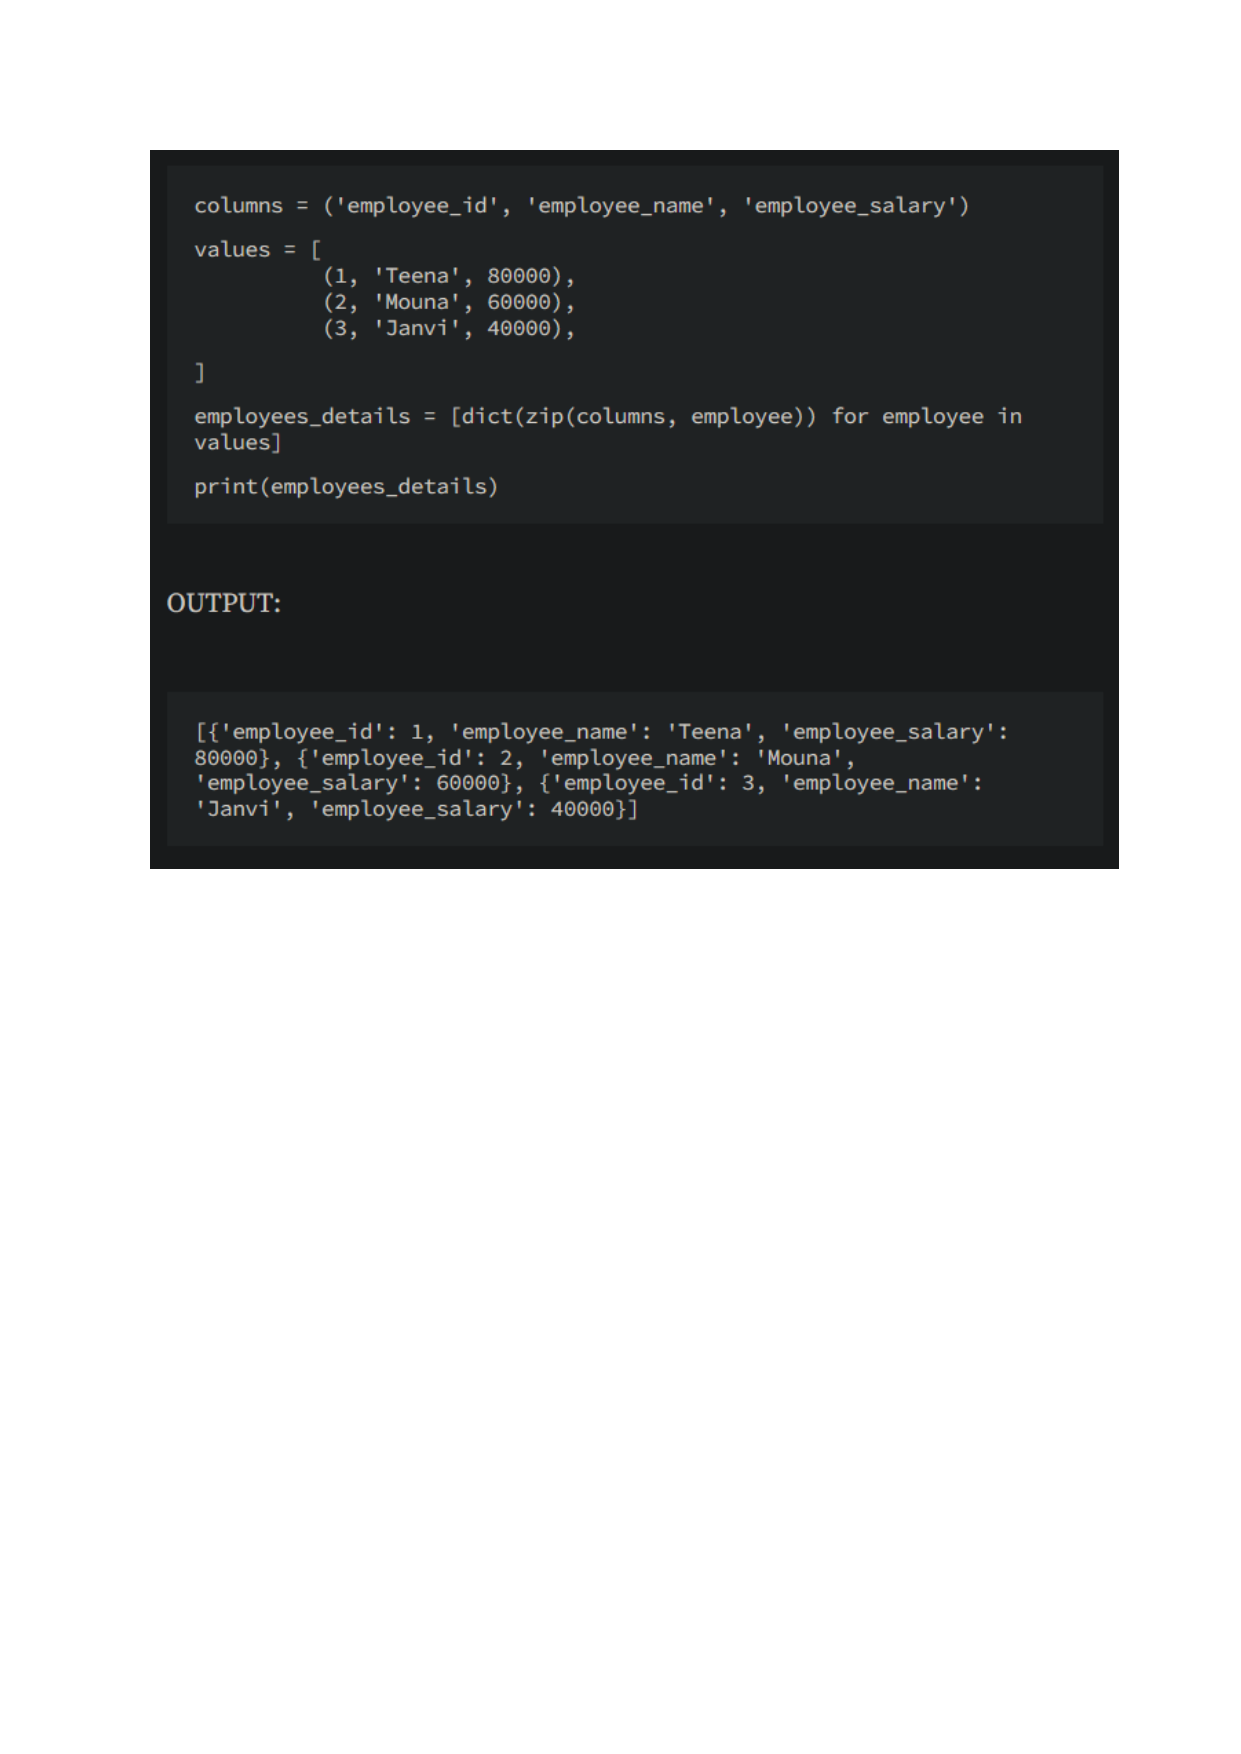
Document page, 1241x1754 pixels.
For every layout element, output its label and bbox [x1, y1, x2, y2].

picture [150, 150, 1119, 869]
